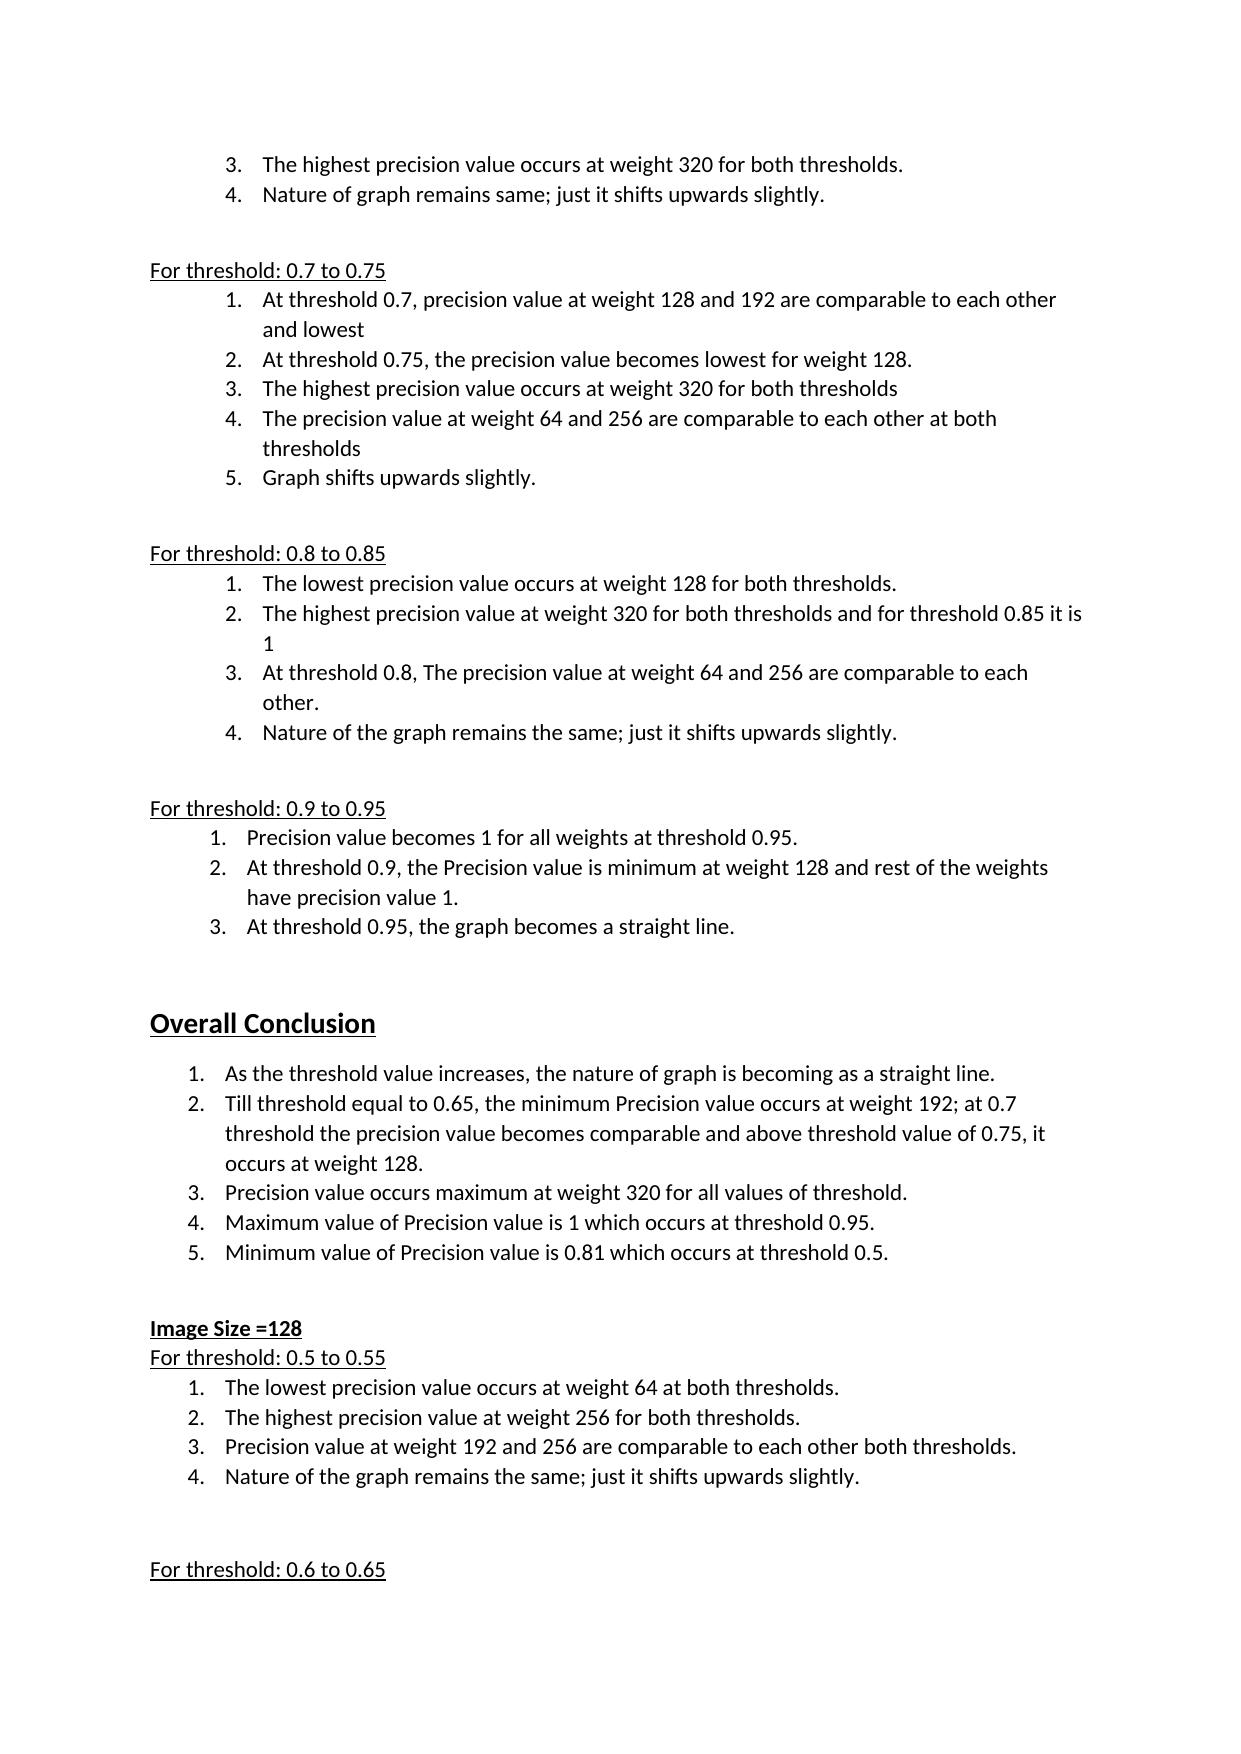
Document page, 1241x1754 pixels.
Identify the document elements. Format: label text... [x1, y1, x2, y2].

text For threshold: 0.8 to 0.85 [150, 539, 1090, 568]
list The highest precision value at weight 320 for both thresholds and for threshold 0.85 it is 1 [225, 599, 1090, 657]
text Overall Conclusion [150, 1005, 1090, 1041]
list At threshold 0.95, the graph becomes a straight line. [209, 912, 1090, 941]
list The highest precision value occurs at weight 320 for both thresholds. [225, 150, 1090, 178]
list Minimum value of Precision value is 0.81 which occurs at threshold 0.5. [187, 1238, 1090, 1266]
list The lowest precision value occurs at weight 128 for both thresholds. [225, 569, 1090, 597]
list The lowest precision value occurs at weight 64 at both thresholds. [187, 1373, 1090, 1401]
list Nature of the graph remains the same; just it shifts upwards slightly. [187, 1462, 1090, 1490]
text Image Size =128 [150, 1314, 1090, 1342]
list At threshold 0.9, the Precision value is minimum at weight 128 and rest of the weights have precision value 1. [209, 853, 1090, 911]
list At threshold 0.8, The precision value at weight 64 and 256 are comparable to each other. [225, 658, 1090, 716]
list Maximum value of Precision value is 1 which occurs at threshold 0.95. [187, 1208, 1090, 1236]
list Nature of graph remains same; just it shifts upwards slightly. [225, 180, 1090, 208]
list Graph shifts upwards slightly. [225, 463, 1090, 492]
list Precision value becomes 1 for all weights at threshold 0.95. [209, 823, 1090, 851]
list The precision value at weight 64 and 256 are comparable to each other at both thresholds [225, 404, 1090, 462]
list At threshold 0.75, the precision value becomes lowest for weight 128. [225, 345, 1090, 373]
text For threshold: 0.5 to 0.55 [150, 1343, 1090, 1371]
list The highest precision value at weight 256 for both thresholds. [187, 1403, 1090, 1431]
text For threshold: 0.9 to 0.95 [150, 794, 1090, 822]
list For threshold: 0.6 to 0.65 [150, 1555, 1090, 1583]
list The highest precision value occurs at weight 320 for both thresholds [225, 374, 1090, 402]
list Precision value at weight 192 and 256 are comparable to each other both thresholds. [187, 1432, 1090, 1461]
list Till threshold equal to 0.65, the minimum Precision value occurs at weight 192; at 0.7 threshold the precision value becomes comparable and above threshold value of 0.75, it occurs at weight 128. [187, 1089, 1090, 1177]
list Nature of the graph remains the same; just it shifts upwards slightly. [225, 718, 1090, 746]
list As the threshold value increases, the nature of graph is becoming as a straight line. [187, 1059, 1090, 1088]
list At threshold 0.7, precision value at weight 128 and 192 are comparable to each other and lowest [225, 285, 1090, 343]
list Precision value occurs maximum at weight 320 for all values of threshold. [187, 1178, 1090, 1206]
text For threshold: 0.7 to 0.75 [150, 256, 1090, 284]
